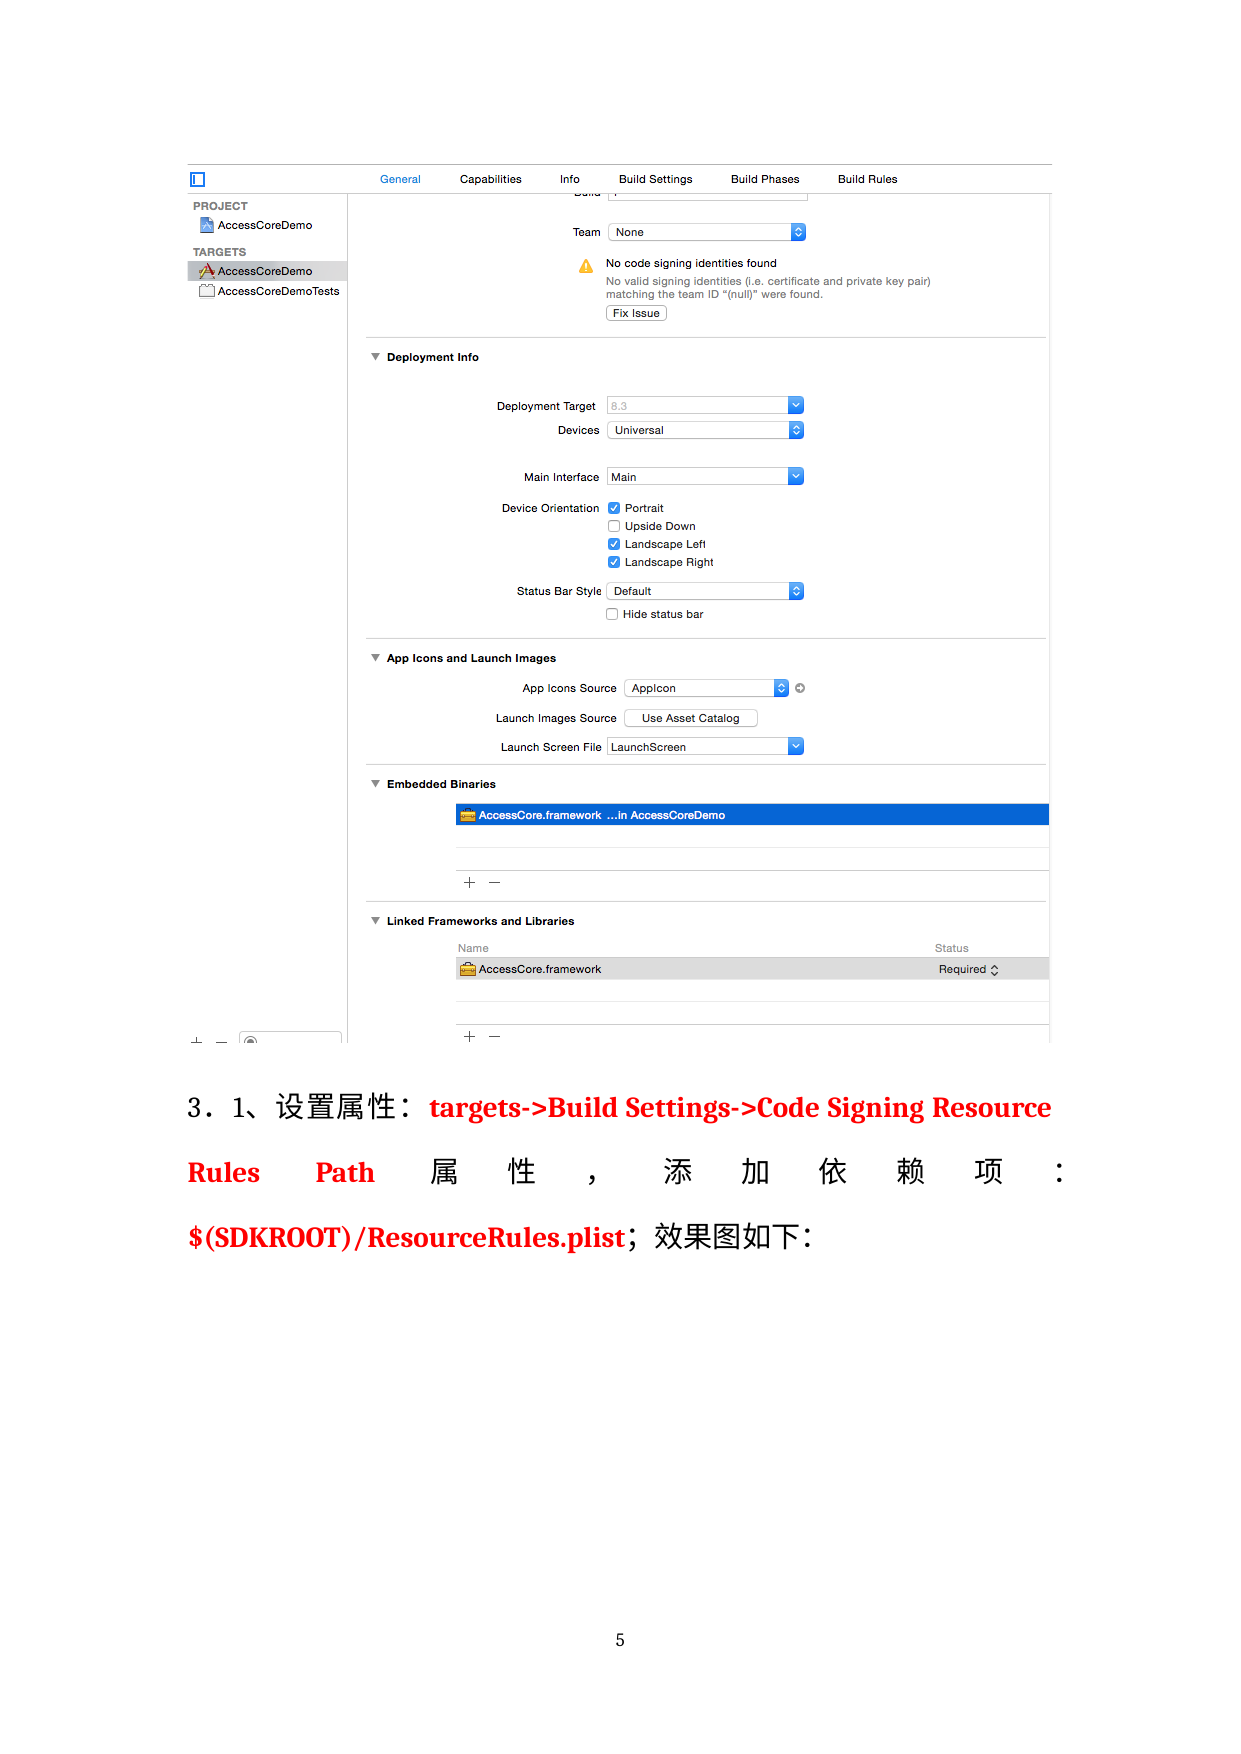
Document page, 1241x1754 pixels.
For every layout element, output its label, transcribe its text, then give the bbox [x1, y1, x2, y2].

picture [187, 162, 1053, 1043]
text 3．1、设置属性：targets->Build Settings->Code Signing Resource Rules Path属性，添加依赖项：$(SDKROOT)/ResourceRules.plist；效果图如下： [187, 1072, 1053, 1267]
